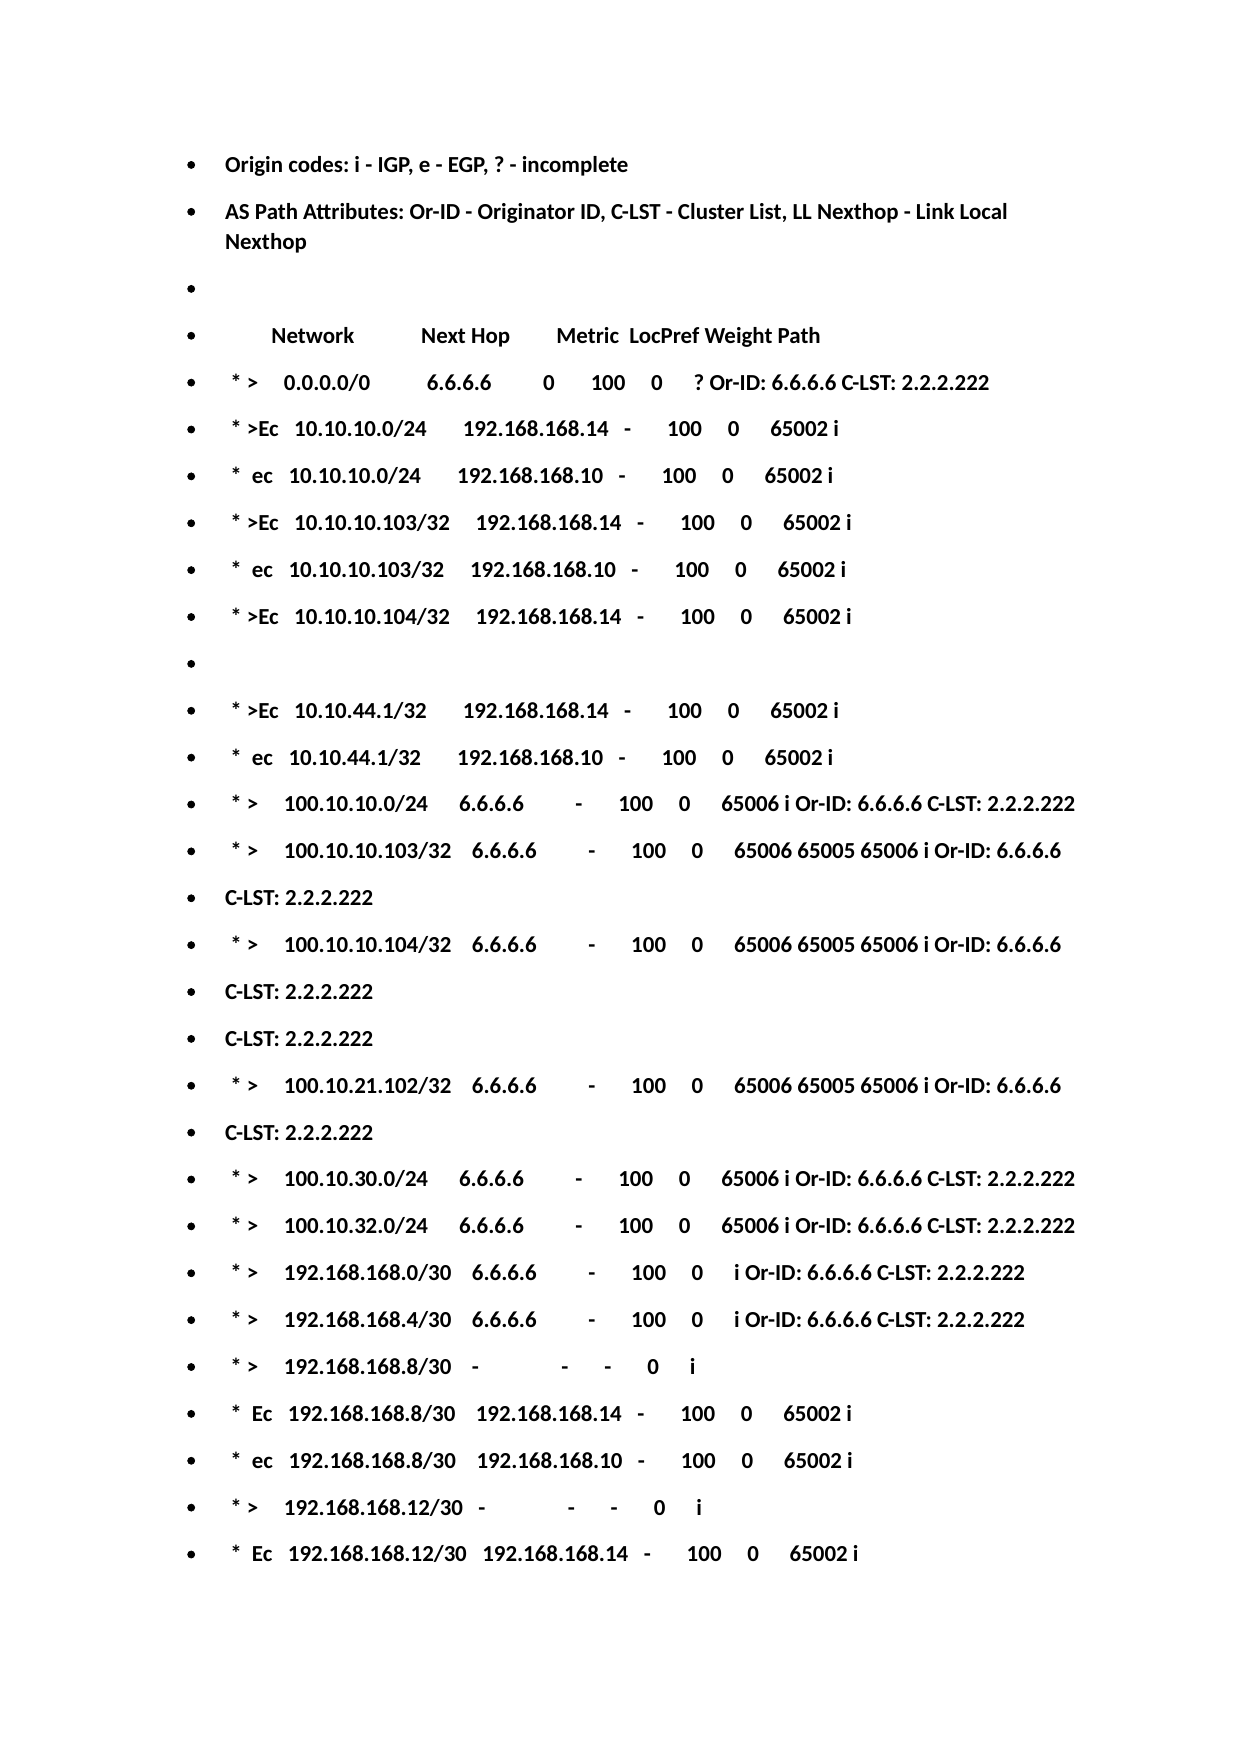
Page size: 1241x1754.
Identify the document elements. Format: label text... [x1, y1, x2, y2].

list * > 100.10.10.104/32 6.6.6.6 - 100 0 65006 65005 65006 i Or-ID: 6.6.6.6 [187, 930, 1090, 958]
list * >Ec 10.10.44.1/32 192.168.168.14 - 100 0 65002 i [187, 696, 1090, 724]
list * >Ec 10.10.10.104/32 192.168.168.14 - 100 0 65002 i [187, 602, 1090, 630]
list Origin codes: i - IGP, e - EGP, ? - incomplete [187, 150, 1090, 178]
list * > 0.0.0.0/0 6.6.6.6 0 100 0 ? Or-ID: 6.6.6.6 C-LST: 2.2.2.222 [187, 368, 1090, 396]
list AS Path Attributes: Or-ID - Originator ID, C-LST - Cluster List, LL Nexthop - Link Local Nexthop [187, 197, 1090, 255]
list * > 192.168.168.0/30 6.6.6.6 - 100 0 i Or-ID: 6.6.6.6 C-LST: 2.2.2.222 [187, 1258, 1090, 1286]
list * ec 192.168.168.8/30 192.168.168.10 - 100 0 65002 i [187, 1446, 1090, 1474]
list * > 100.10.10.0/24 6.6.6.6 - 100 0 65006 i Or-ID: 6.6.6.6 C-LST: 2.2.2.222 [187, 789, 1090, 818]
list C-LST: 2.2.2.222 [187, 883, 1090, 911]
list * > 192.168.168.8/30 - - - 0 i [187, 1352, 1090, 1380]
list * > 100.10.30.0/24 6.6.6.6 - 100 0 65006 i Or-ID: 6.6.6.6 C-LST: 2.2.2.222 [187, 1164, 1090, 1193]
list * > 100.10.10.103/32 6.6.6.6 - 100 0 65006 65005 65006 i Or-ID: 6.6.6.6 [187, 836, 1090, 864]
list * > 192.168.168.4/30 6.6.6.6 - 100 0 i Or-ID: 6.6.6.6 C-LST: 2.2.2.222 [187, 1305, 1090, 1333]
list * ec 10.10.44.1/32 192.168.168.10 - 100 0 65002 i [187, 743, 1090, 771]
list * ec 10.10.10.103/32 192.168.168.10 - 100 0 65002 i [187, 555, 1090, 583]
list Network Next Hop Metric LocPref Weight Path [187, 321, 1090, 349]
list * ec 10.10.10.0/24 192.168.168.10 - 100 0 65002 i [187, 461, 1090, 489]
list * > 192.168.168.12/30 - - - 0 i [187, 1493, 1090, 1521]
list * > 100.10.21.102/32 6.6.6.6 - 100 0 65006 65005 65006 i Or-ID: 6.6.6.6 [187, 1071, 1090, 1099]
list * >Ec 10.10.10.0/24 192.168.168.14 - 100 0 65002 i [187, 414, 1090, 443]
list C-LST: 2.2.2.222 [187, 1118, 1090, 1146]
list * > 100.10.32.0/24 6.6.6.6 - 100 0 65006 i Or-ID: 6.6.6.6 C-LST: 2.2.2.222 [187, 1211, 1090, 1239]
list C-LST: 2.2.2.222 [187, 1024, 1090, 1052]
list * Ec 192.168.168.8/30 192.168.168.14 - 100 0 65002 i [187, 1399, 1090, 1427]
list * >Ec 10.10.10.103/32 192.168.168.14 - 100 0 65002 i [187, 508, 1090, 536]
list * Ec 192.168.168.12/30 192.168.168.14 - 100 0 65002 i [187, 1539, 1090, 1568]
list C-LST: 2.2.2.222 [187, 977, 1090, 1005]
